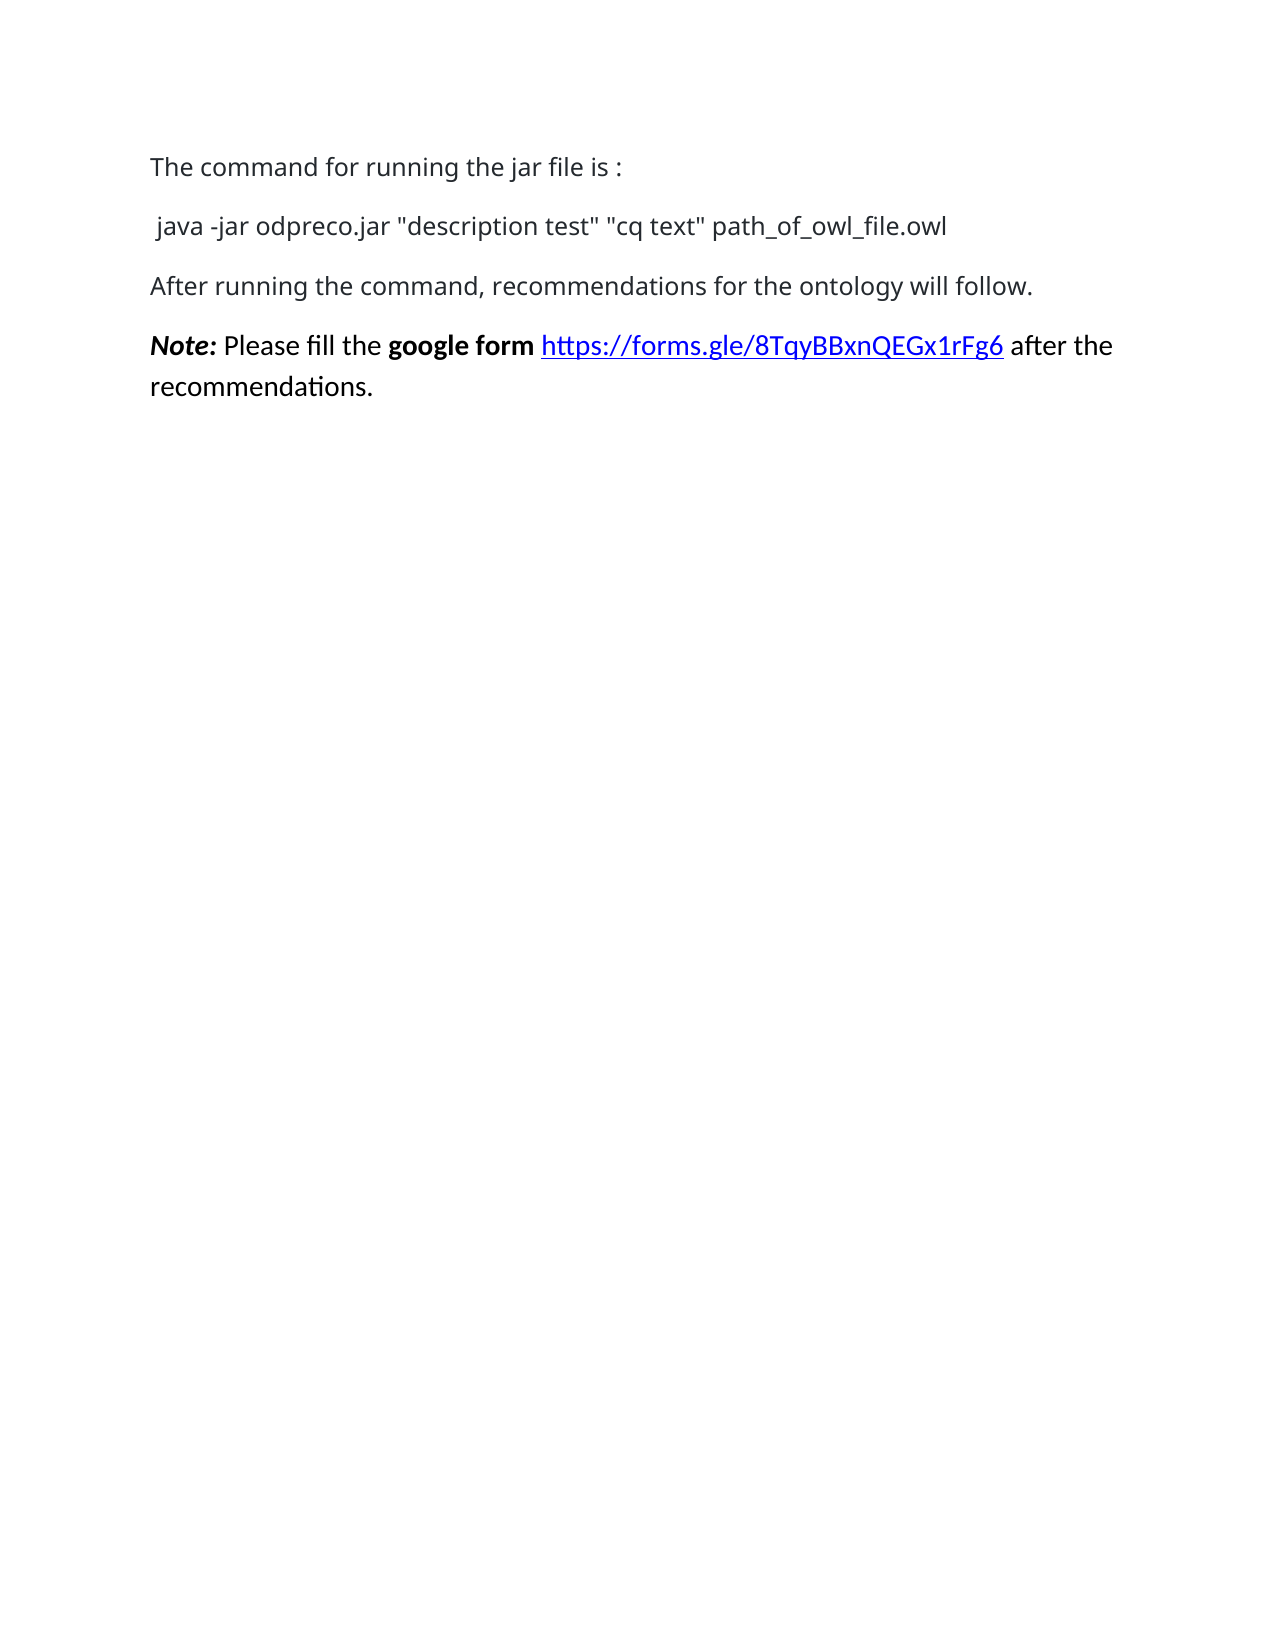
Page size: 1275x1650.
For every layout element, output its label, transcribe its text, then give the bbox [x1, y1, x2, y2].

text The command for running the jar file is : [150, 150, 1125, 184]
text Note: Please fill the google form https://forms.gle/8TqyBBxnQEGx1rFg6 after the recommendations. [150, 327, 1125, 404]
text java -jar odpreco.jar "description test" "cq text" path_of_owl_file.owl [150, 209, 1125, 243]
text After running the command, recommendations for the ontology will follow. [150, 268, 1125, 302]
